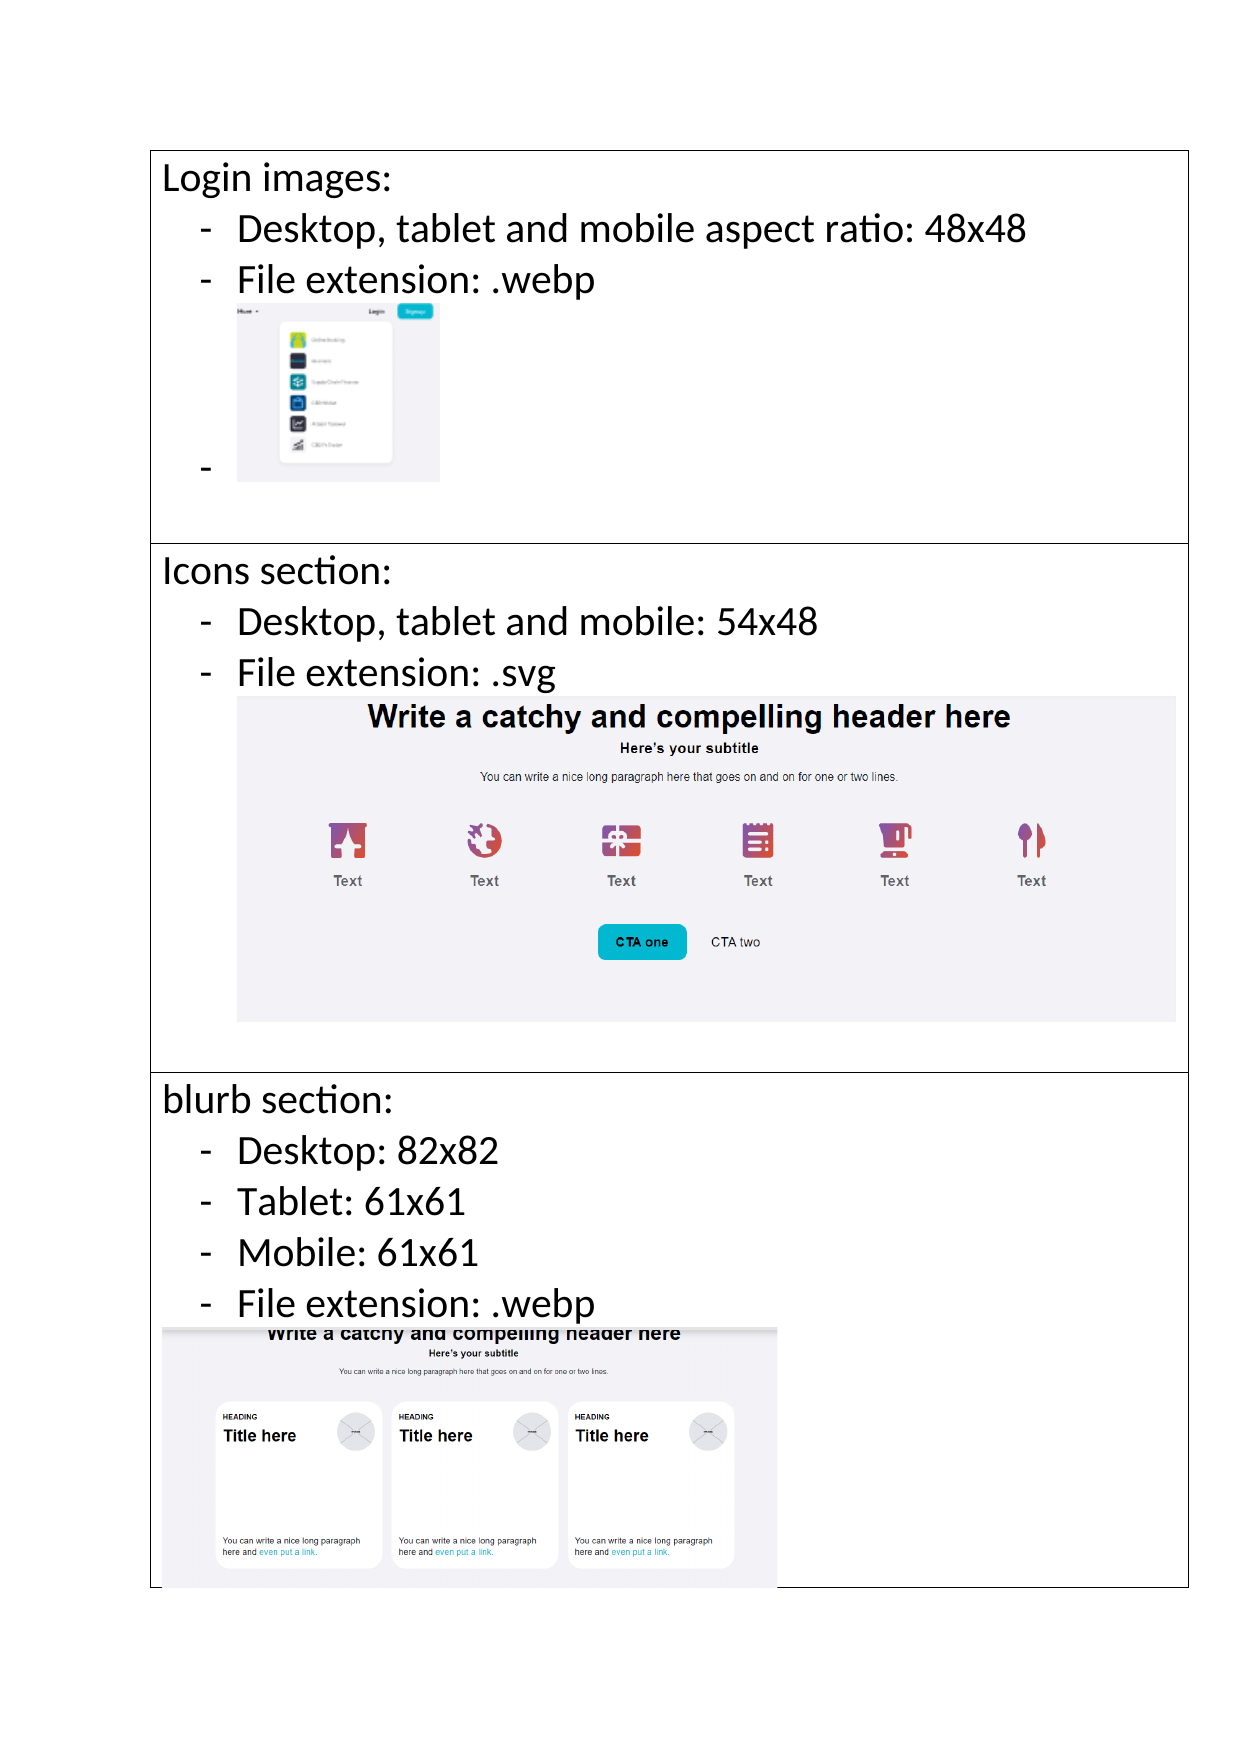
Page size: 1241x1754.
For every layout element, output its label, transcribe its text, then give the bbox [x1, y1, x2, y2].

table_cell Icons section: Desktop, tablet and mobile: 54x48 File extension: .svg [151, 544, 1188, 1072]
table_cell Login images: Desktop, tablet and mobile aspect ratio: 48x48 File extension: .webp [151, 151, 1188, 543]
picture [236, 696, 1176, 1022]
picture [236, 303, 440, 482]
picture [161, 1327, 778, 1588]
table_cell blurb section: Desktop: 82x82 Tablet: 61x61 Mobile: 61x61 File extension: .webp [151, 1073, 1188, 1587]
